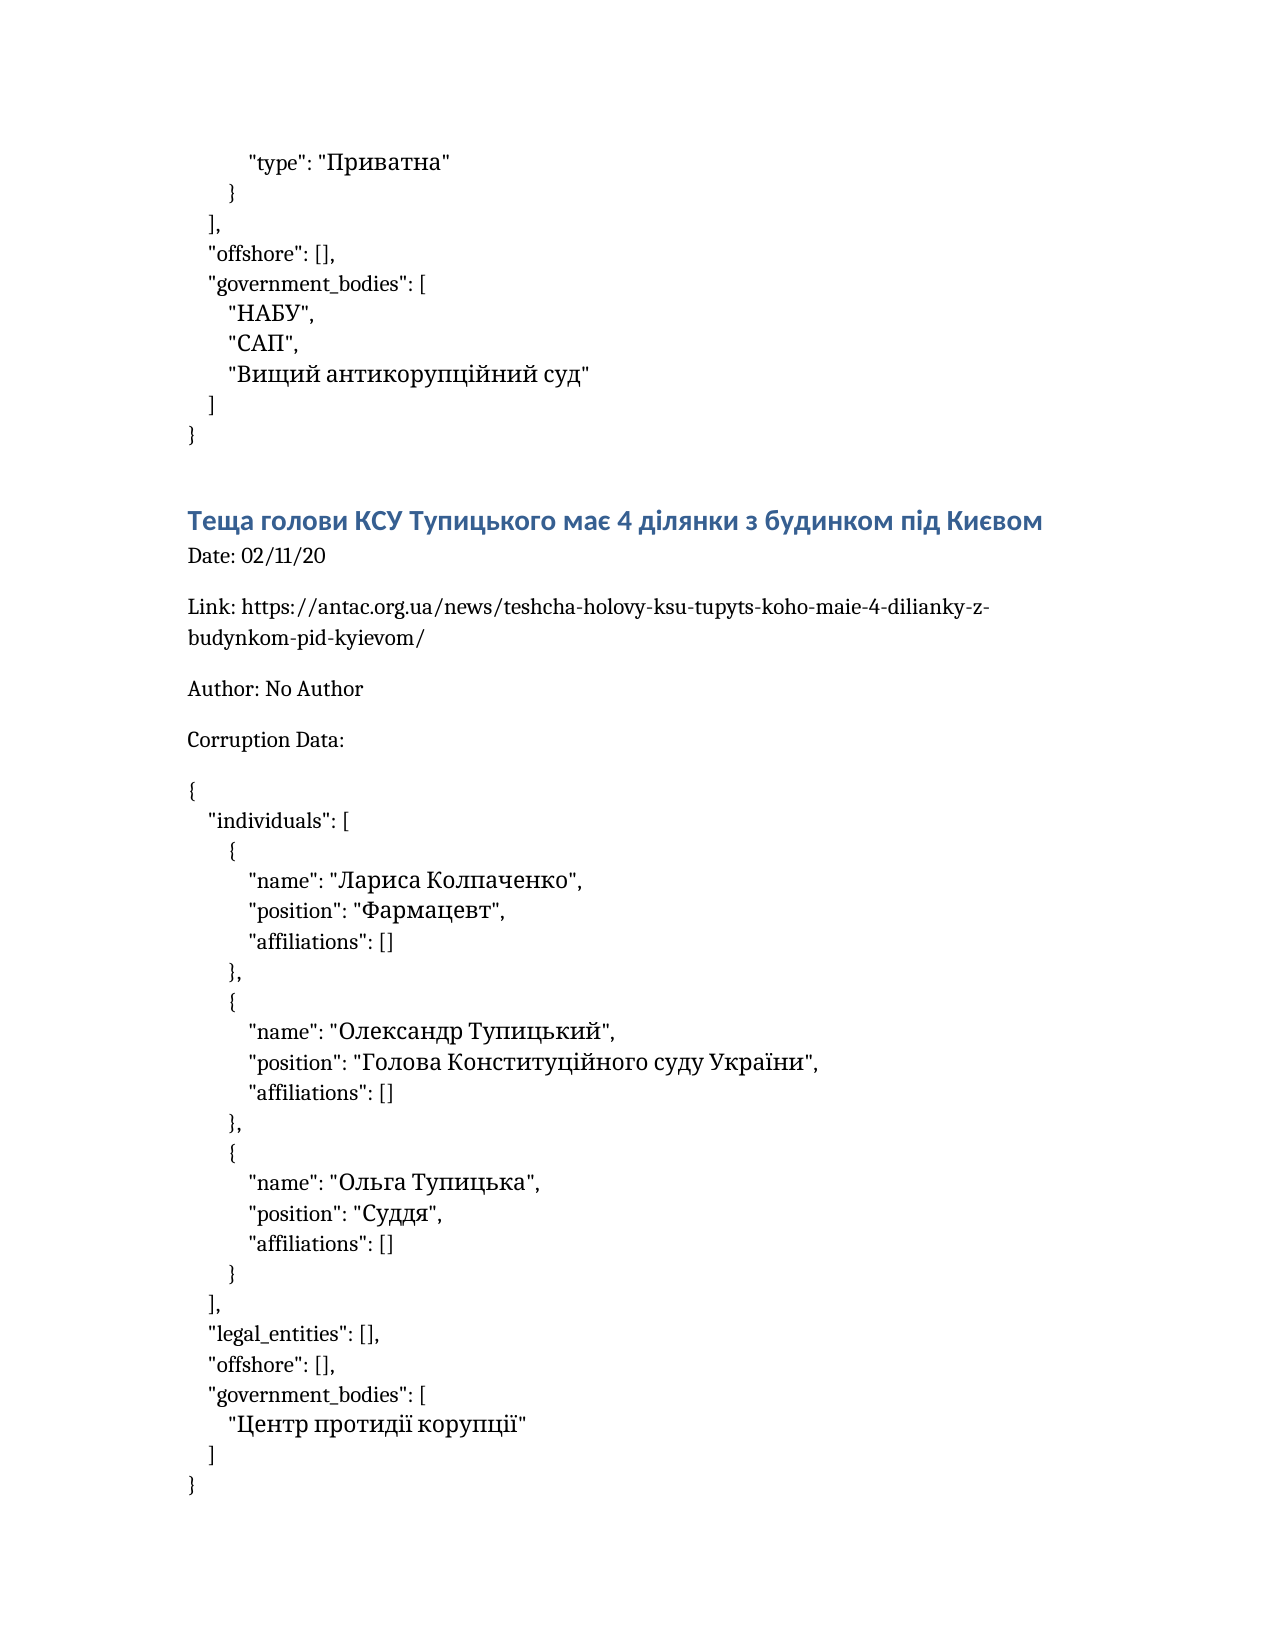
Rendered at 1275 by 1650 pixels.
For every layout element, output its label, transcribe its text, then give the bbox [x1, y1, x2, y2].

text Corruption Data: [187, 726, 1087, 753]
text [187, 150, 1087, 448]
subtitle Теща голови КСУ Тупицького має 4 ділянки з будинком під Києвом [187, 502, 1087, 538]
text Author: No Author [187, 675, 1087, 702]
text Date: 02/11/20 [187, 543, 1087, 569]
text { "individuals": [ { "name": "Лариса Колпаченко", "position": "Фармацевт", "affiliations": [] }, { "name": "Олександр Тупицький", "position": "Голова Конституційного суду України", "affiliations": [] }, { "name": "Ольга Тупицька", "position": "Суддя", "affiliations": [] } ], "legal_entities": [], "offshore": [], "government_bodies": [ "Центр протидії корупції" ] } [187, 777, 1087, 1498]
text Link: https://antac.org.ua/news/teshcha-holovy-ksu-tupyts-koho-maie-4-dilianky-z-budynkom-pid-kyievom/ [187, 594, 1087, 651]
